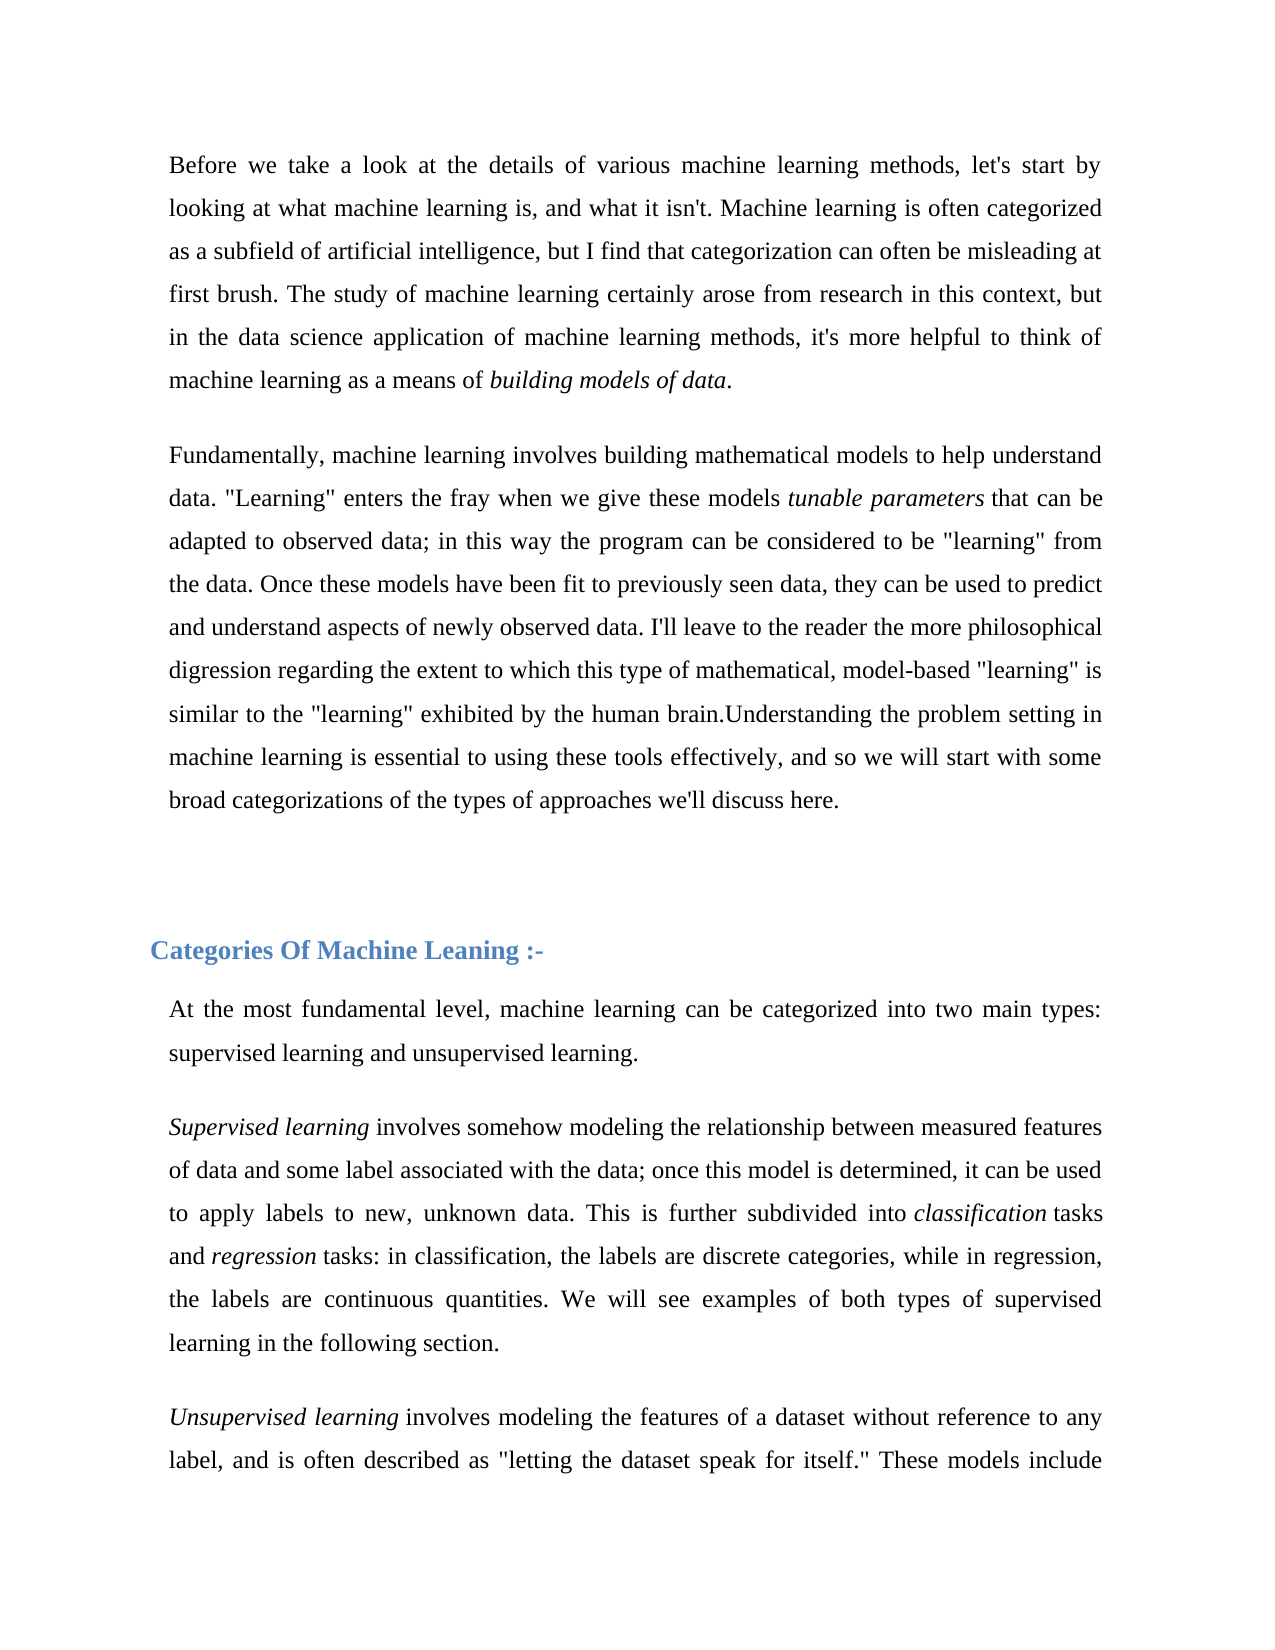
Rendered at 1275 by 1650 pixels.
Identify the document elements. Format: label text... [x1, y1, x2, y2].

text At the most fundamental level, machine learning can be categorized into two main types: supervised learning and unsupervised learning. [169, 994, 1103, 1066]
subtitle Categories Of Machine Leaning :- [150, 934, 1125, 965]
text Before we take a look at the details of various machine learning methods, let's start by looking at what machine learning is, and what it isn't. Machine learning is often categorized as a subfield of artificial intelligence, but I find that categorization can often be misleading at first brush. The study of machine learning certainly arose from research in this context, but in the data science application of machine learning methods, it's more helpful to think of machine learning as a means of building models of data. [169, 150, 1103, 394]
text Fundamentally, machine learning involves building mathematical models to help understand data. "Learning" enters the fray when we give these models tunable parameters that can be adapted to observed data; in this way the program can be considered to be "learning" from the data. Once these models have been fit to previously seen data, they can be used to predict and understand aspects of newly observed data. I'll leave to the reader the more philosophical digression regarding the extent to which this type of mathematical, model-based "learning" is similar to the "learning" exhibited by the human brain.Understanding the problem setting in machine learning is essential to using these tools effectively, and so we will start with some broad categorizations of the types of approaches we'll discuss here. [169, 440, 1103, 814]
text Supervised learning involves somehow modeling the relationship between measured features of data and some label associated with the data; once this model is determined, it can be used to apply labels to new, unknown data. This is further subdivided into classification tasks and regression tasks: in classification, the labels are discrete categories, while in regression, the labels are continuous quantities. We will see examples of both types of supervised learning in the following section. [169, 1112, 1103, 1356]
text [169, 1402, 1103, 1474]
